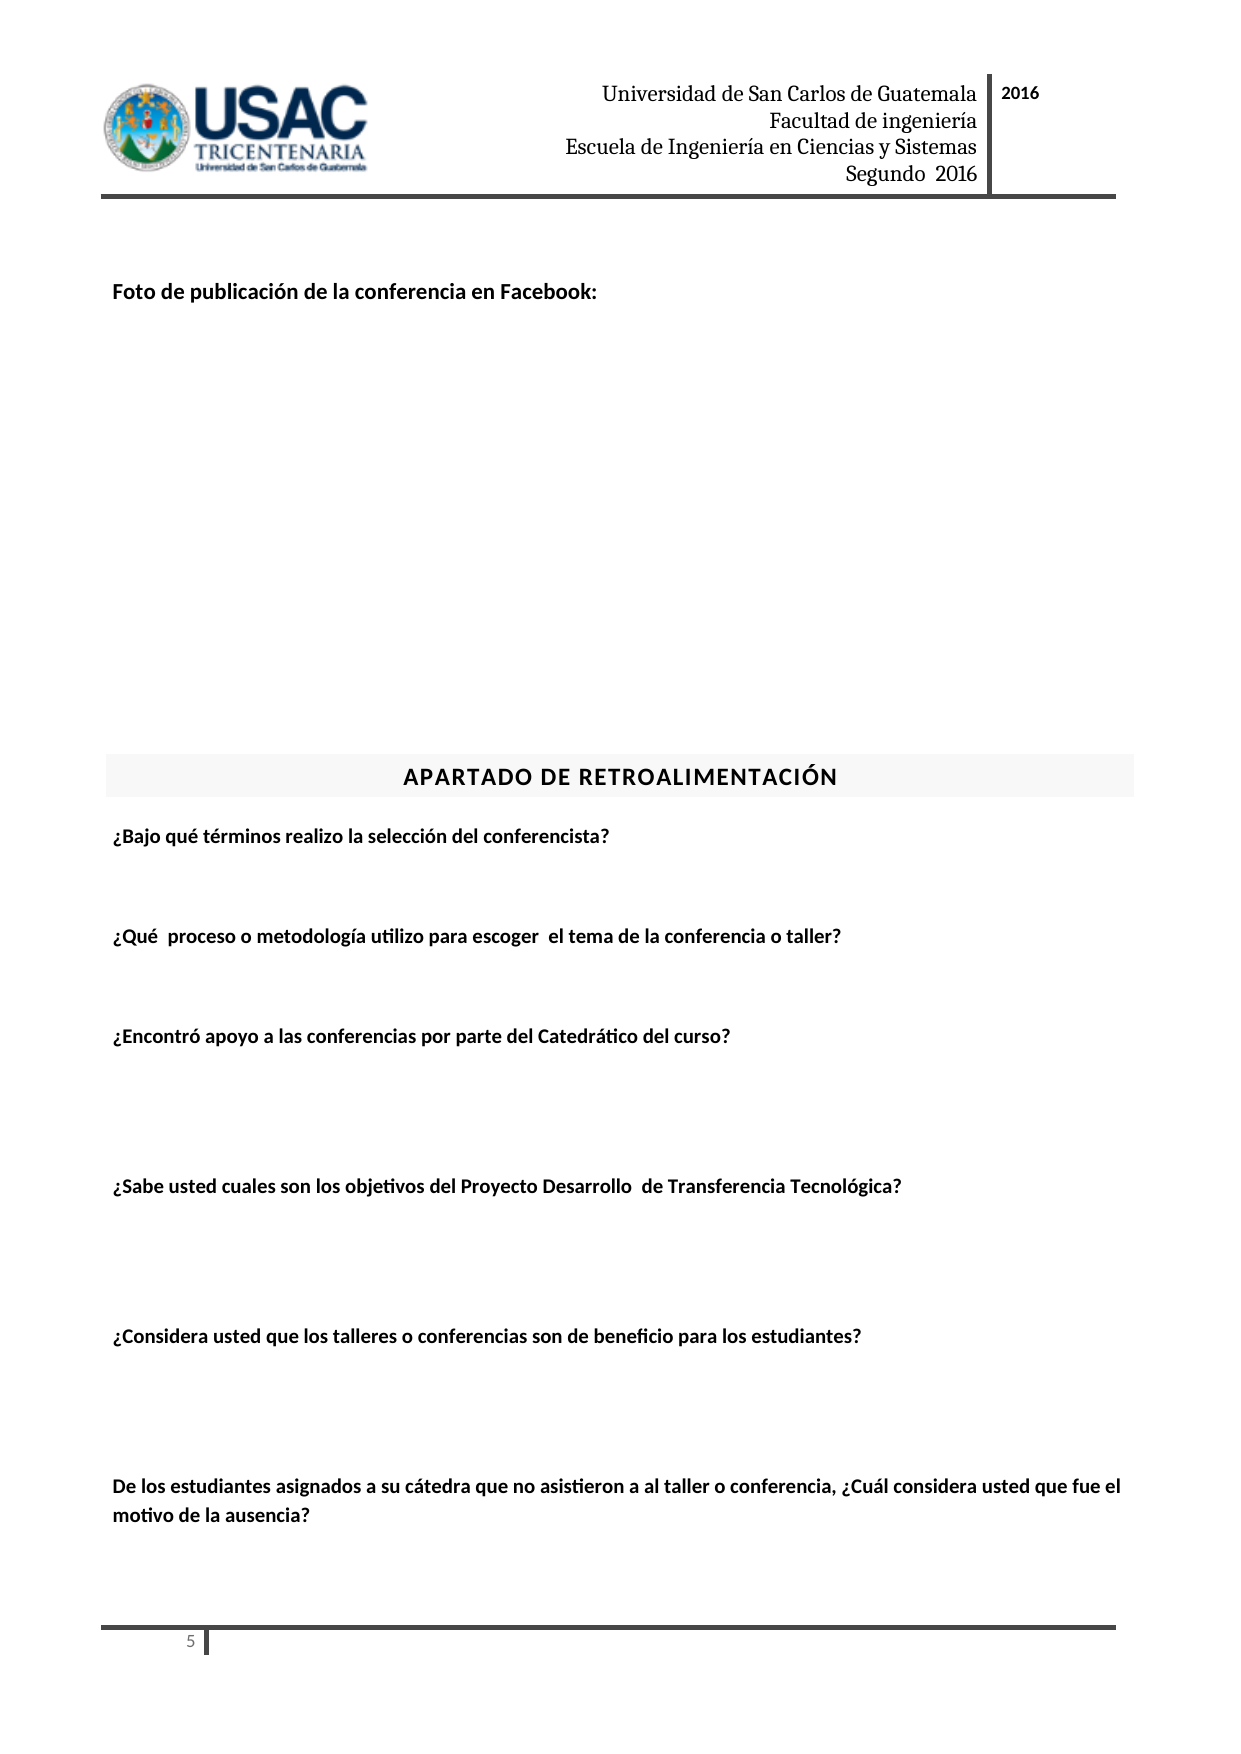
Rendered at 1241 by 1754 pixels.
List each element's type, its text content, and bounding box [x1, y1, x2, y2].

text ¿Encontró apoyo a las conferencias por parte del Catedrático del curso? [112, 1023, 1128, 1048]
text De los estudiantes asignados a su cátedra que no asistieron a al taller o conferencia, ¿Cuál considera usted que fue el motivo de la ausencia? [112, 1473, 1128, 1527]
text ¿Bajo qué términos realizo la selección del conferencista? [112, 823, 1128, 848]
text ¿Considera usted que los talleres o conferencias son de beneficio para los estudiantes? [112, 1323, 1128, 1348]
picture [96, 81, 379, 177]
text ¿Sabe usted cuales son los objetivos del Proyecto Desarrollo de Transferencia Tecnológica? [112, 1173, 1128, 1198]
text ¿Qué proceso o metodología utilizo para escoger el tema de la conferencia o taller? [112, 923, 1128, 948]
subtitle Apartado de Retroalimentación [113, 761, 1128, 791]
text Foto de publicación de la conferencia en Facebook: [112, 277, 1128, 305]
